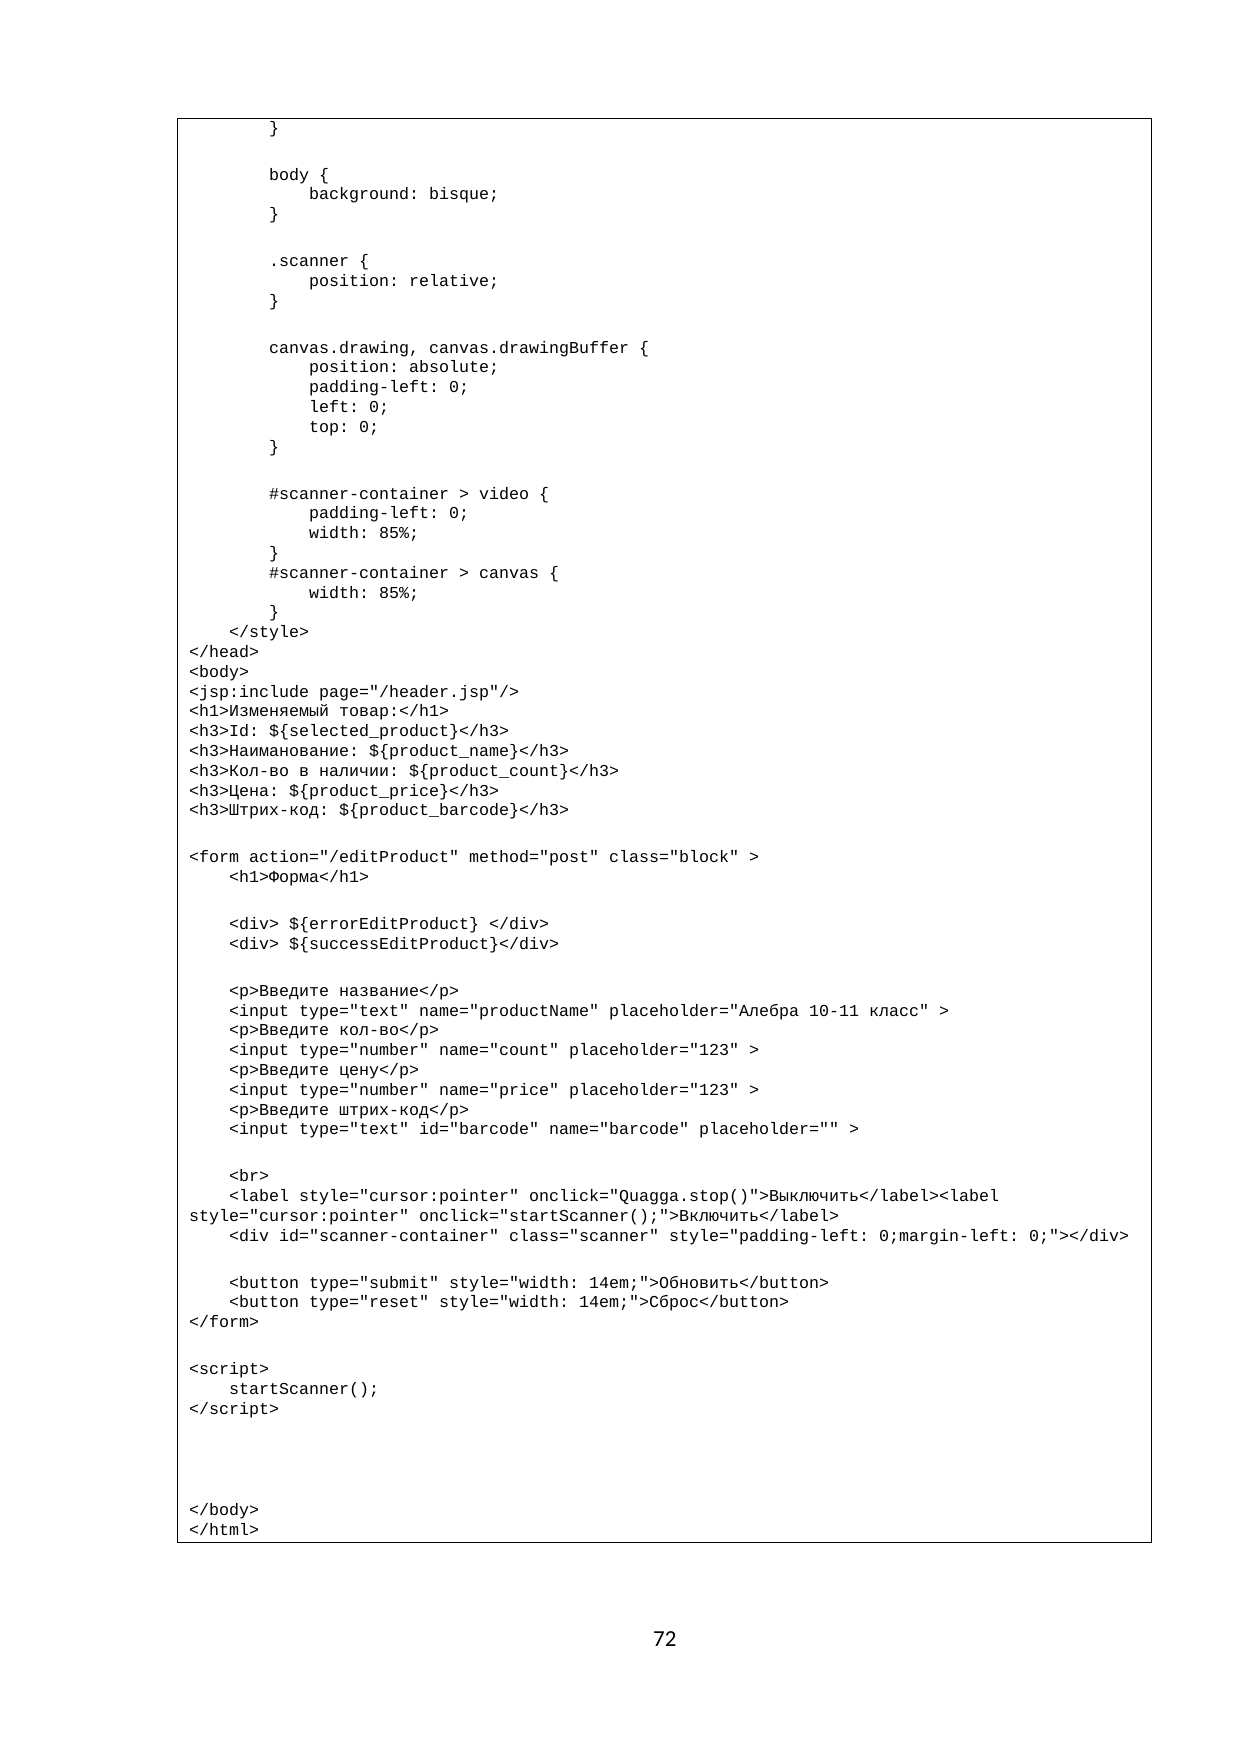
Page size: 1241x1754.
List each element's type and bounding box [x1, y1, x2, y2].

table_cell [178, 119, 1151, 1542]
